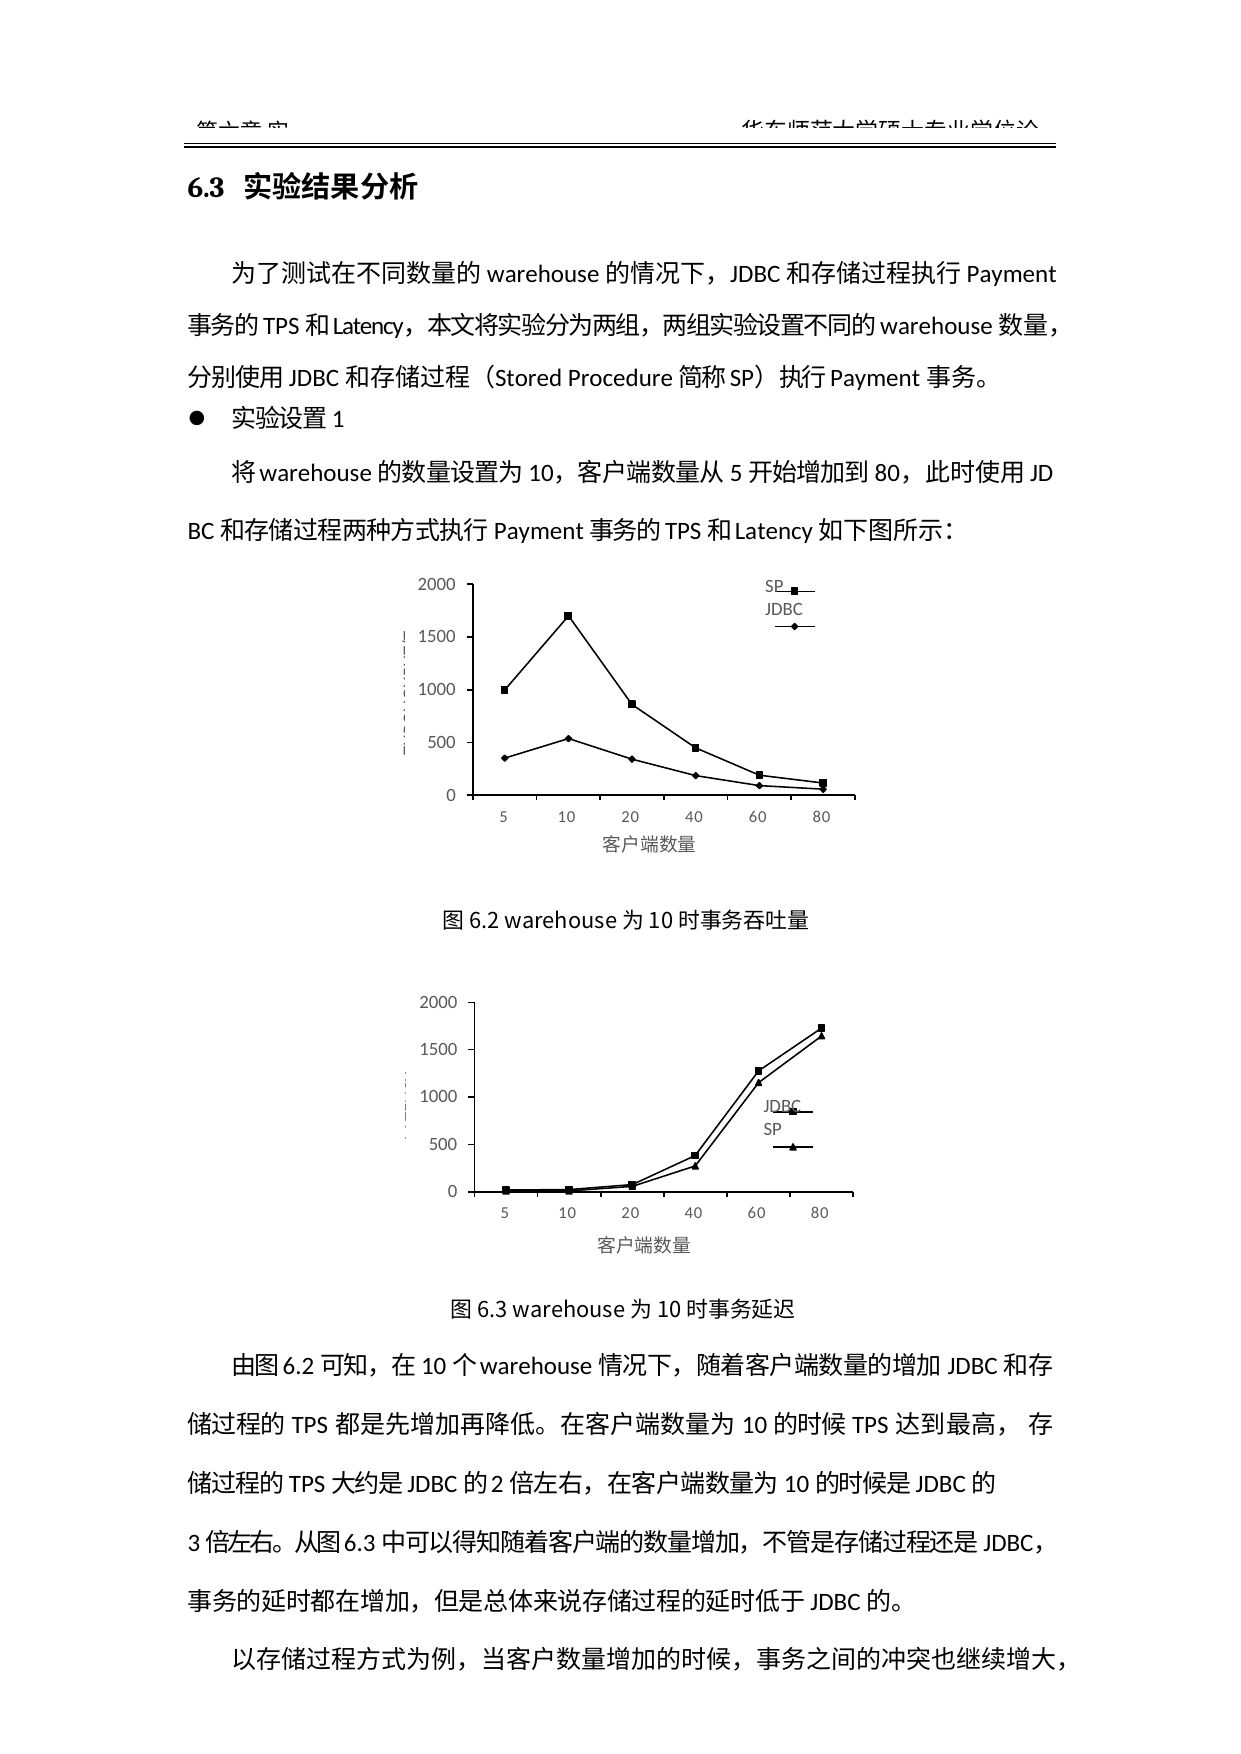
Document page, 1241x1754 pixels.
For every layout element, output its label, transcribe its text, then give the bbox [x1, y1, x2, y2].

text 客户端数量 [173, 830, 1126, 857]
text 1500 [419, 1037, 1240, 1060]
text 0 [448, 1179, 1240, 1202]
text 由图 6.2 可知，在 10 个 warehouse 情况下，随着客户端数量的增加 JDBC 和存储过程的 TPS 都是先增加再降低。在客户端数量为 10 的时候 TPS 达到最高， 存储过程的 TPS 大约是 JDBC 的 2 倍左右，在客户端数量为 10 的时候是 JDBC 的 [187, 1345, 1054, 1500]
text 1500 [417, 624, 1240, 647]
text 500 [428, 1132, 1240, 1155]
text 0 [446, 783, 1240, 806]
text 2000 [419, 990, 1240, 1013]
text 将 warehouse 的数量设置为 10，客户端数量从 5 开始增加到 80，此时使用JDBC 和存储过程两种方式执行 Payment 事务的 TPS 和 Latency 如下图所示： [187, 452, 1054, 547]
subtitle 实验结果分析 [187, 163, 1240, 206]
text 客户端数量 [173, 1231, 1115, 1258]
text 1000 [417, 677, 1240, 700]
text 事务的 TPS 和 Latency，本文将实验分为两组，两组实验设置不同的 warehouse 数量，分别使用 JDBC 和存储过程（Stored Procedure 简称 SP）执行 Payment 事务。 [187, 290, 1066, 394]
text 2000 [417, 572, 1240, 595]
text 以存储过程方式为例，当客户数量增加的时候，事务之间的冲突也继续增大， [231, 1639, 1240, 1676]
text 1000 [419, 1085, 1240, 1108]
text 图 6.2 warehouse 为 10 时事务吞吐量 [173, 903, 1078, 935]
text 为了测试在不同数量的 warehouse 的情况下，JDBC 和存储过程执行 Payment [187, 253, 1240, 290]
list 实验设置 1 [187, 398, 1240, 434]
text 500 [427, 730, 1240, 753]
text 3 倍左右。从图 6.3 中可以得知随着客户端的数量增加，不管是存储过程还是 JDBC， 事务的延时都在增加，但是总体来说存储过程的延时低于 JDBC 的。 [187, 1523, 1078, 1617]
text 图 6.3 warehouse 为 10 时事务延迟 [451, 1292, 1240, 1323]
text 5 10 20 40 60 80 [500, 1203, 1240, 1223]
text 5 10 20 40 60 80 [499, 806, 1240, 826]
